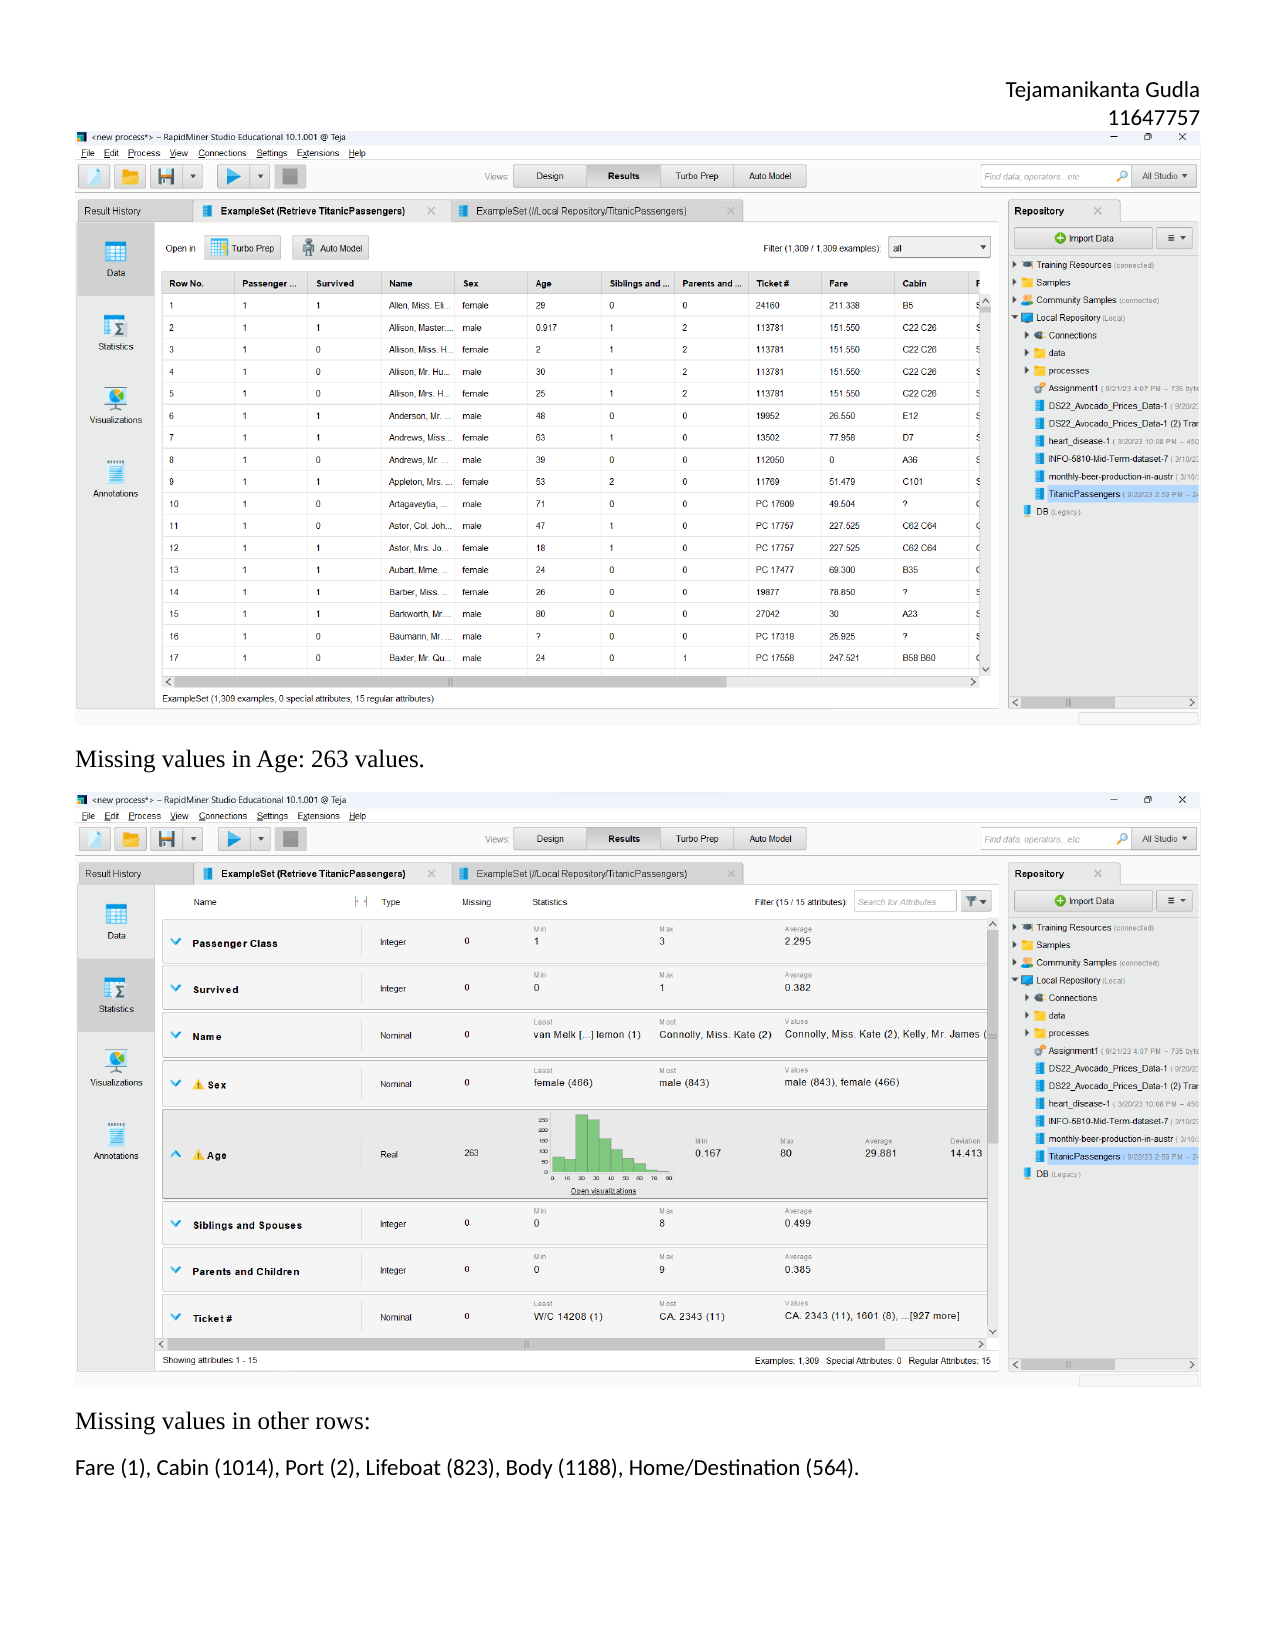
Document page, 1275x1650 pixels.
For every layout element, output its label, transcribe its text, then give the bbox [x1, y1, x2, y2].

text Missing values in Age: 263 values. [75, 744, 1200, 773]
text Missing values in other rows: [75, 1406, 1200, 1434]
text Fare (1), Cabin (1014), Port (2), Lifeboat (823), Body (1188), Home/Destination (564). [75, 1453, 1200, 1481]
picture [75, 131, 1200, 726]
picture [75, 792, 1200, 1387]
